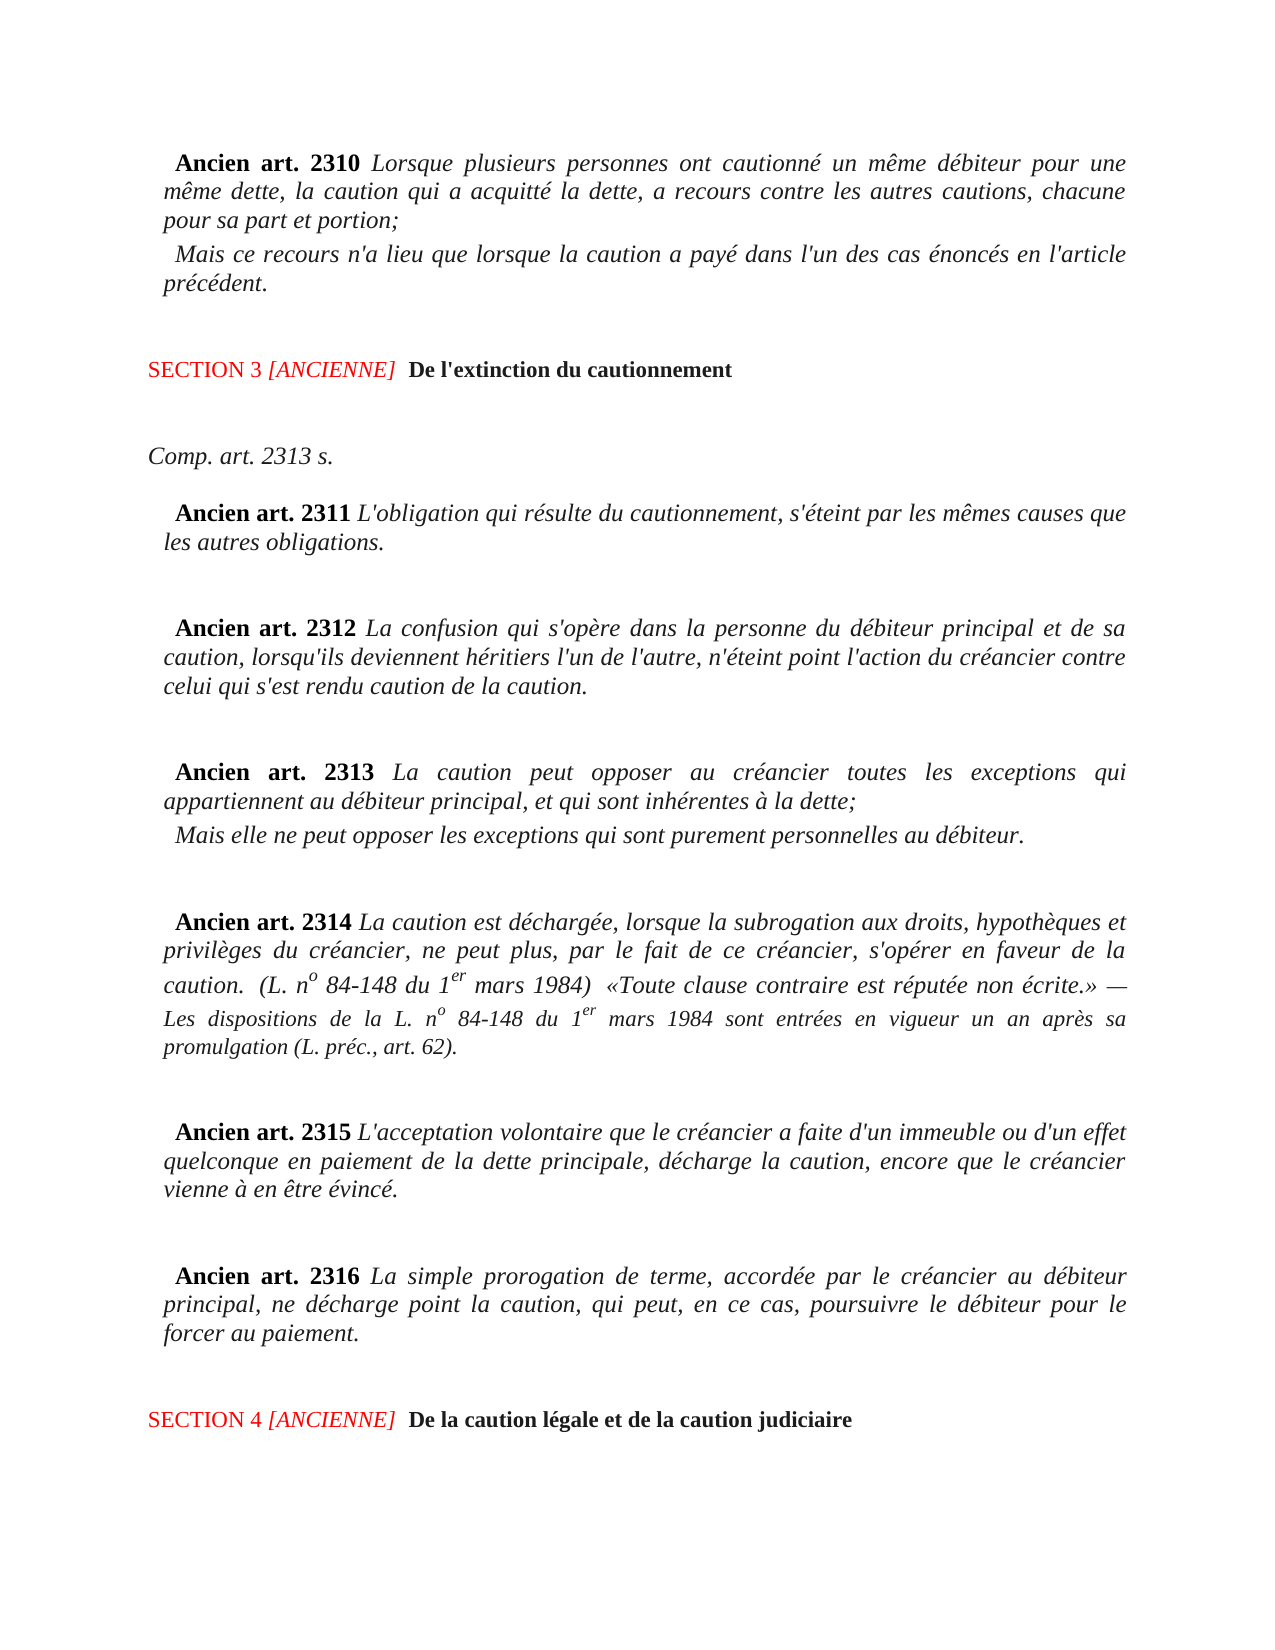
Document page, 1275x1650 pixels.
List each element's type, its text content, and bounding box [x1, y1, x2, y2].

text Ancien art. 2314 La caution est déchargée, lorsque la subrogation aux droits, hypothèques et privilèges du créancier, ne peut plus, par le fait de ce créancier, s'opérer en faveur de la caution. (L. no 84-148 du 1er mars 1984) «Toute clause contraire est réputée non écrite.» — Les dispositions de la L. no 84-148 du 1er mars 1984 sont entrées en vigueur un an après sa promulgation (L. préc., art. 62). [163, 907, 1127, 1059]
text Ancien art. 2316 La simple prorogation de terme, accordée par le créancier au débiteur principal, ne décharge point la caution, qui peut, en ce cas, poursuivre le débiteur pour le forcer au paiement. [163, 1261, 1127, 1347]
text Ancien art. 2310 Lorsque plusieurs personnes ont cautionné un même débiteur pour une même dette, la caution qui a acquitté la dette, a recours contre les autres cautions, chacune pour sa part et portion; [163, 148, 1127, 234]
text Ancien art. 2312 La confusion qui s'opère dans la personne du débiteur principal et de sa caution, lorsqu'ils deviennent héritiers l'un de l'autre, n'éteint point l'action du créancier contre celui qui s'est rendu caution de la caution. [163, 613, 1127, 699]
text Mais ce recours n'a lieu que lorsque la caution a payé dans l'un des cas énoncés en l'article précédent. [163, 239, 1127, 297]
text Ancien art. 2315 L'acceptation volontaire que le créancier a faite d'un immeuble ou d'un effet quelconque en paiement de la dette principale, décharge la caution, encore que le créancier vienne à en être évincé. [163, 1117, 1127, 1203]
text Ancien art. 2311 L'obligation qui résulte du cautionnement, s'éteint par les mêmes causes que les autres obligations. [163, 498, 1127, 556]
text SECTION 3 [ANCIENNE] De l'extinction du cautionnement [148, 326, 1127, 412]
text SECTION 4 [ANCIENNE] De la caution légale et de la caution judiciaire [148, 1376, 1127, 1462]
text Comp. art. 2313 s. [148, 441, 1127, 469]
text Mais elle ne peut opposer les exceptions qui sont purement personnelles au débiteur. [163, 820, 1127, 849]
text Ancien art. 2313 La caution peut opposer au créancier toutes les exceptions qui appartiennent au débiteur principal, et qui sont inhérentes à la dette; [163, 757, 1127, 814]
